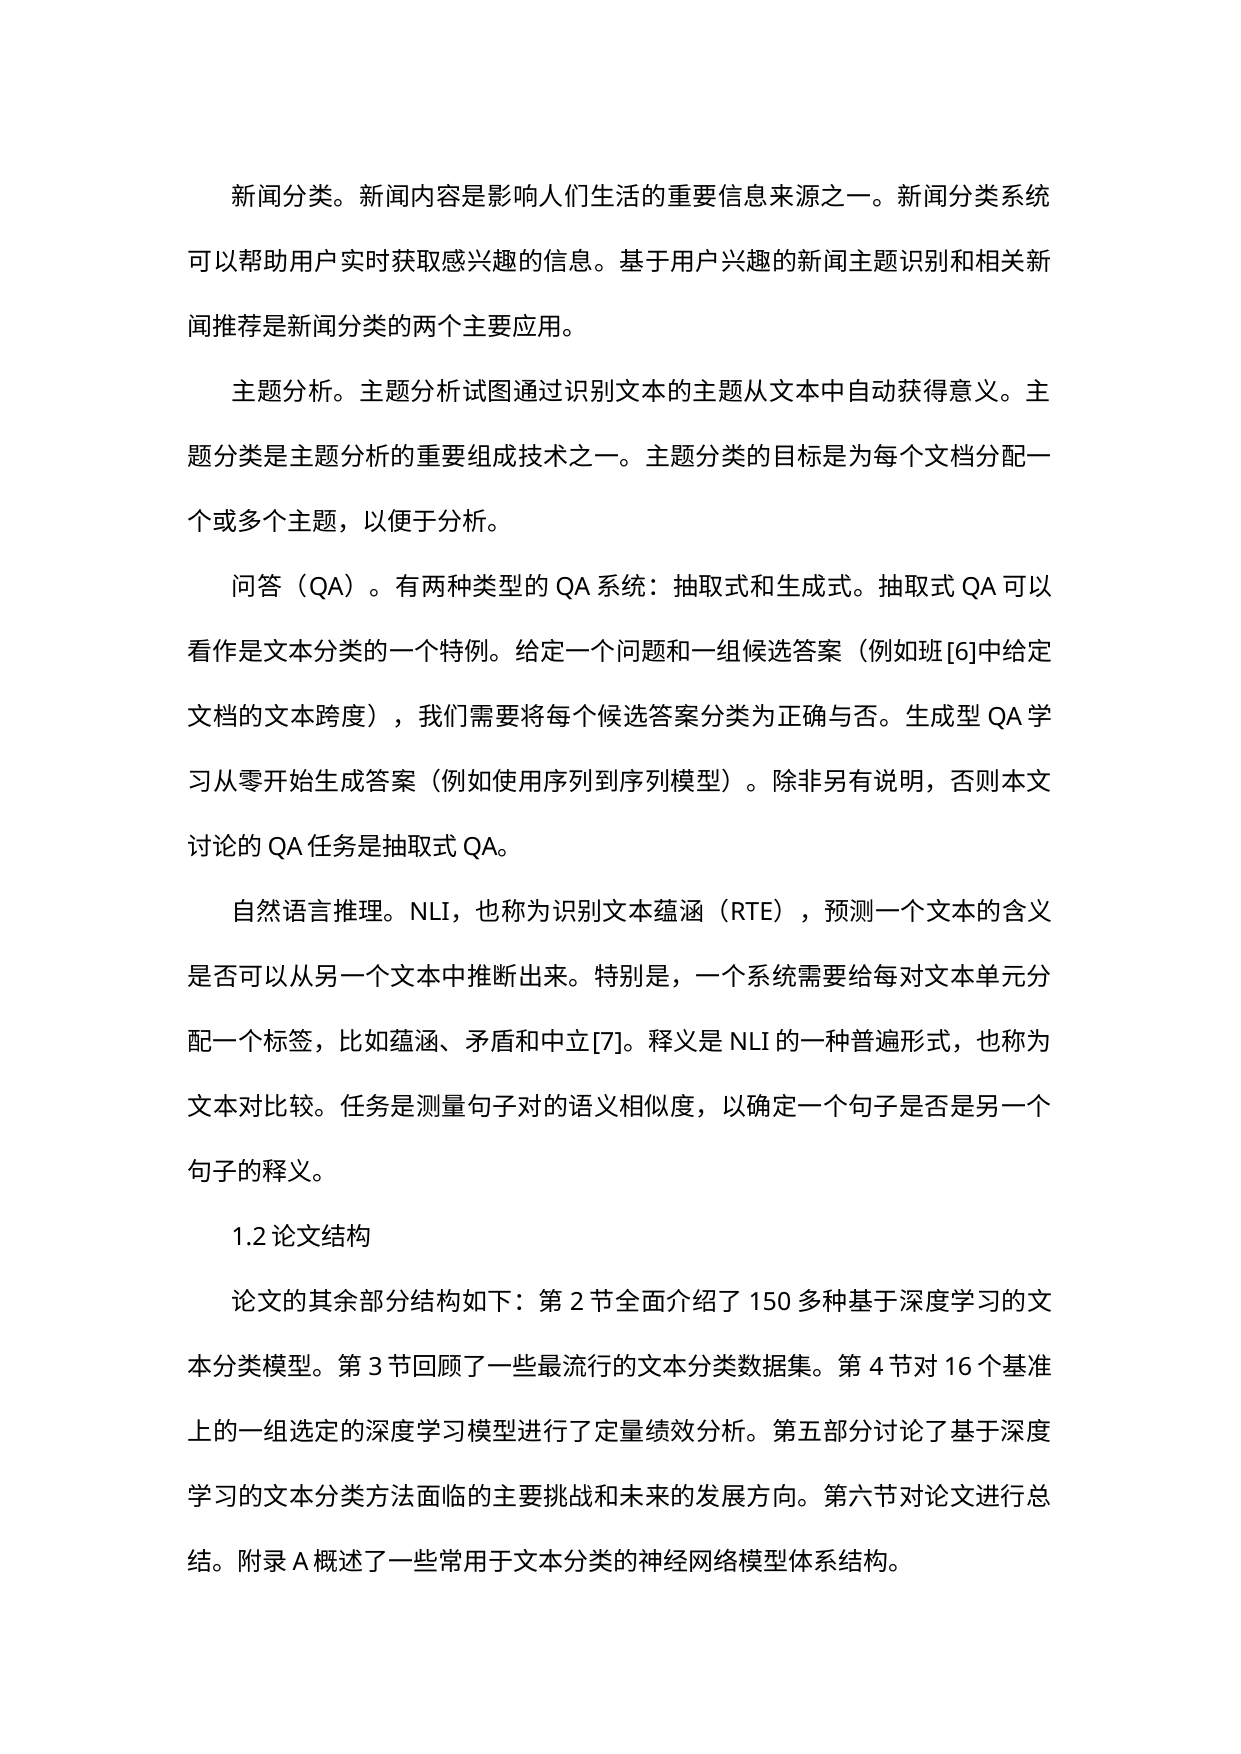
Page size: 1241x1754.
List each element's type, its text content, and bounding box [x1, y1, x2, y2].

text 1.2论文结构 [187, 1202, 1053, 1267]
text 主题分析。主题分析试图通过识别文本的主题从文本中自动获得意义。主题分类是主题分析的重要组成技术之一。主题分类的目标是为每个文档分配一个或多个主题，以便于分析。 [187, 357, 1053, 552]
text 问答（QA）。有两种类型的QA系统：抽取式和生成式。抽取式QA可以看作是文本分类的一个特例。给定一个问题和一组候选答案（例如班[6]中给定文档的文本跨度），我们需要将每个候选答案分类为正确与否。生成型QA学习从零开始生成答案（例如使用序列到序列模型）。除非另有说明，否则本文讨论的QA任务是抽取式QA。 [187, 552, 1053, 877]
text 新闻分类。新闻内容是影响人们生活的重要信息来源之一。新闻分类系统可以帮助用户实时获取感兴趣的信息。基于用户兴趣的新闻主题识别和相关新闻推荐是新闻分类的两个主要应用。 [187, 162, 1053, 357]
text 论文的其余部分结构如下：第2节全面介绍了150多种基于深度学习的文本分类模型。第3节回顾了一些最流行的文本分类数据集。第4节对16个基准上的一组选定的深度学习模型进行了定量绩效分析。第五部分讨论了基于深度学习的文本分类方法面临的主要挑战和未来的发展方向。第六节对论文进行总结。附录A概述了一些常用于文本分类的神经网络模型体系结构。 [187, 1267, 1053, 1592]
text 自然语言推理。NLI，也称为识别文本蕴涵（RTE），预测一个文本的含义是否可以从另一个文本中推断出来。特别是，一个系统需要给每对文本单元分配一个标签，比如蕴涵、矛盾和中立[7]。释义是NLI的一种普遍形式，也称为文本对比较。任务是测量句子对的语义相似度，以确定一个句子是否是另一个句子的释义。 [187, 877, 1053, 1202]
